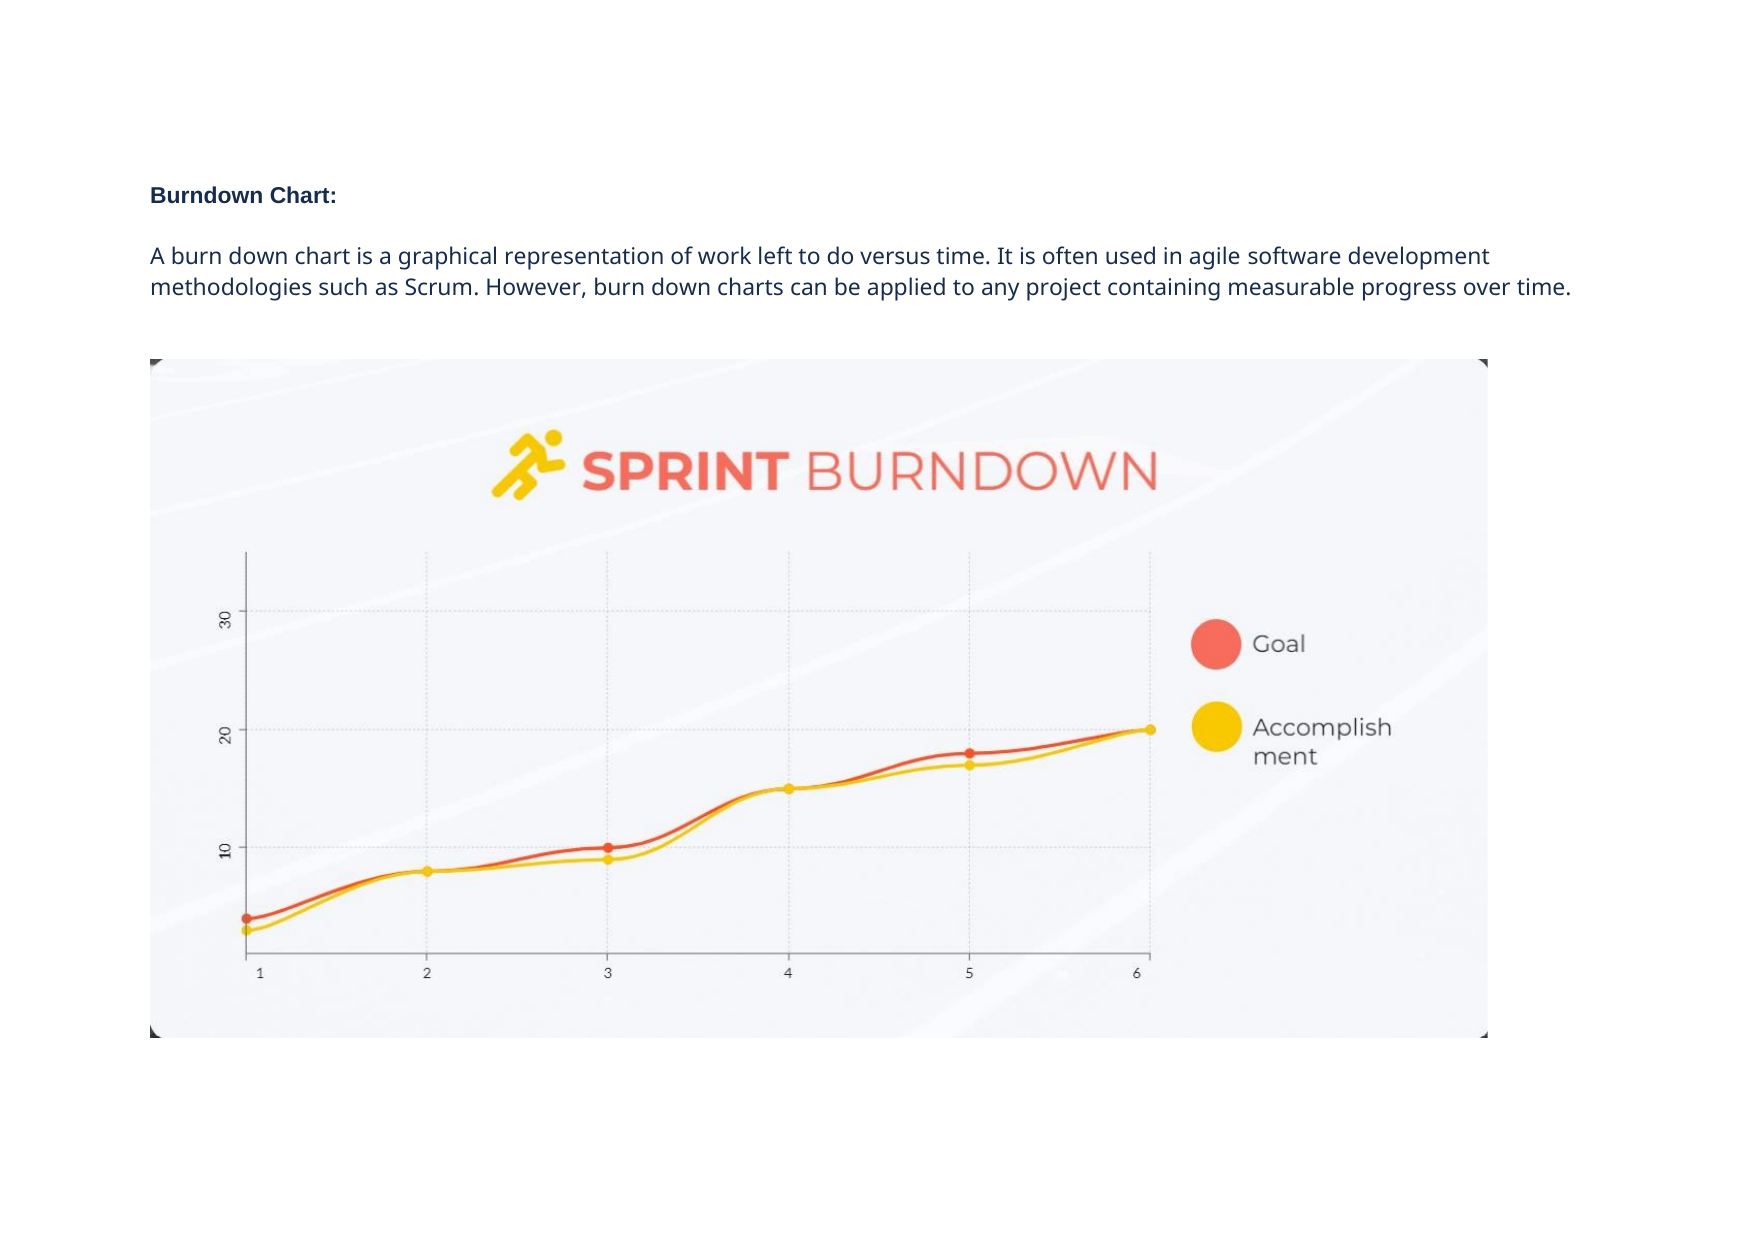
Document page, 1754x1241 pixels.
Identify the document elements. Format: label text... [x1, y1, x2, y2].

subtitle Burndown Chart: [150, 182, 1677, 208]
text A burn down chart is a graphical representation of work left to do versus time. It is often used in agile software development methodologies such as Scrum. However, burn down charts can be applied to any project containing measurable progress over time. [150, 240, 1612, 302]
picture [150, 359, 1488, 1038]
